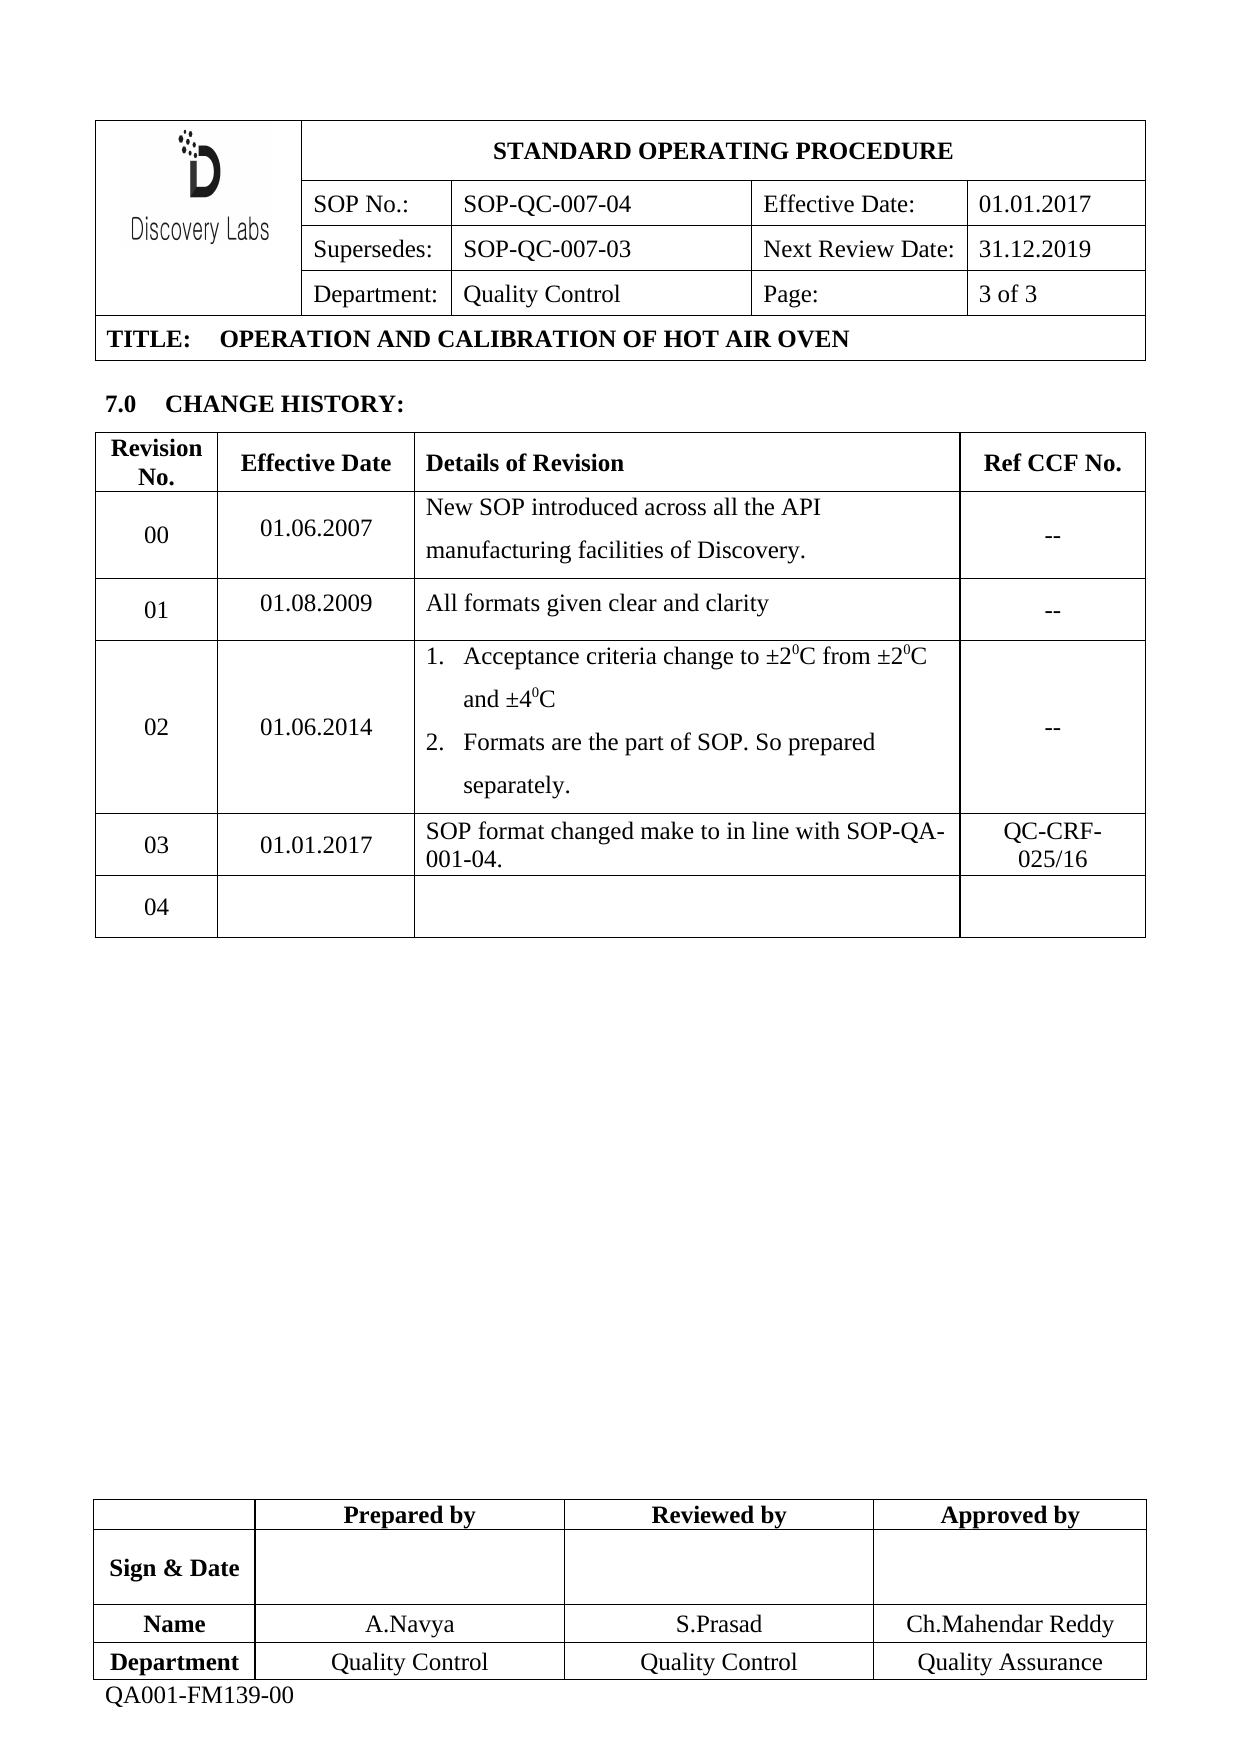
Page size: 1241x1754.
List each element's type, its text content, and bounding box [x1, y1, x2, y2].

table_header Effective Date [218, 433, 414, 491]
table_cell -- [961, 641, 1145, 813]
table_cell New SOP introduced across all the API manufacturing facilities of Discovery. [415, 492, 959, 578]
table_cell 04 [96, 876, 217, 937]
list CHANGE HISTORY: [105, 389, 1135, 418]
table_cell 03 [96, 814, 217, 875]
table_cell 01.08.2009 [218, 579, 414, 640]
table_header Ref CCF No. [961, 433, 1145, 491]
table_cell 01 [96, 579, 217, 640]
table_cell -- [961, 579, 1145, 640]
table_cell 00 [96, 492, 217, 578]
table_cell 01.06.2007 [218, 492, 414, 578]
table_header Details of Revision [415, 433, 959, 491]
table_cell [415, 876, 959, 937]
table_cell 01.06.2014 [218, 641, 414, 813]
table_cell [961, 876, 1145, 937]
table_cell [218, 876, 414, 937]
table_cell -- [961, 492, 1145, 578]
table_header Revision No. [96, 433, 217, 491]
table_cell 01.01.2017 [218, 814, 414, 875]
table_cell Acceptance criteria change to ±20C from ±20C and ±40C Formats are the part of SOP. So prepared separately. [415, 641, 959, 813]
table_cell All formats given clear and clarity [415, 579, 959, 640]
table_cell QC-CRF-025/16 [961, 814, 1145, 875]
table_cell 02 [96, 641, 217, 813]
table_cell SOP format changed make to in line with SOP-QA-001-04. [415, 814, 959, 875]
